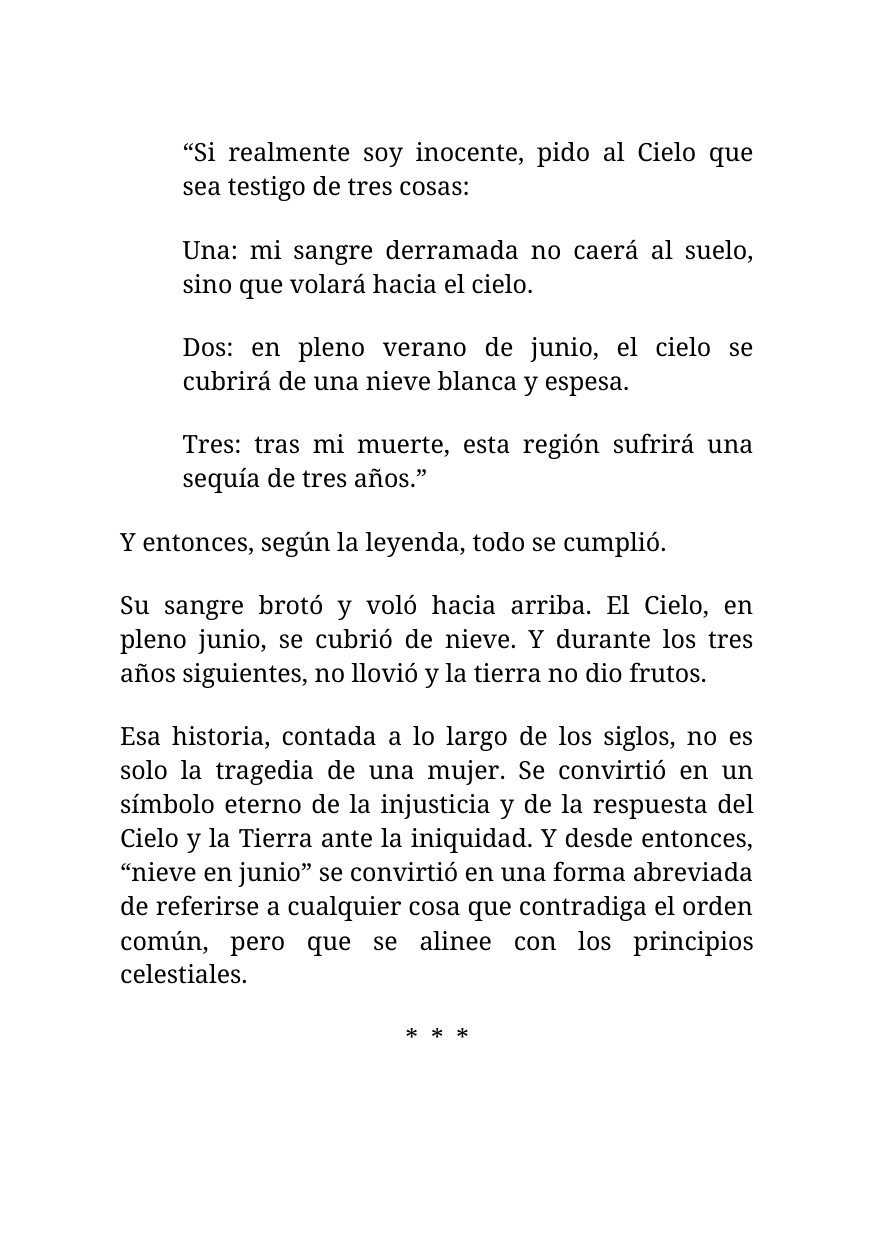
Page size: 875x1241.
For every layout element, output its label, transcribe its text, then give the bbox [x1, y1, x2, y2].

text Tres: tras mi muerte, esta región sufrirá una sequía de tres años.” [182, 427, 754, 495]
text Dos: en pleno verano de junio, el cielo se cubrirá de una nieve blanca y espesa. [182, 329, 754, 398]
text Su sangre brotó y voló hacia arriba. El Cielo, en pleno junio, se cubrió de nieve. Y durante los tres años siguientes, no llovió y la tierra no dio frutos. [120, 587, 754, 689]
text Una: mi sangre derramada no caerá al suelo, sino que volará hacia el cielo. [182, 232, 754, 300]
text Y entonces, según la leyenda, todo se cumplió. [120, 524, 754, 558]
text Esa historia, contada a lo largo de los siglos, no es solo la tragedia de una mujer. Se convirtió en un símbolo eterno de la injusticia y de la respuesta del Cielo y la Tierra ante la iniquidad. Y desde entonces, “nieve en junio” se convirtió en una forma abreviada de referirse a cualquier cosa que contradiga el orden común, pero que se alinee con los principios celestiales. [120, 719, 754, 991]
text * * * [120, 1020, 754, 1054]
text “Si realmente soy inocente, pido al Cielo que sea testigo de tres cosas: [182, 135, 754, 203]
